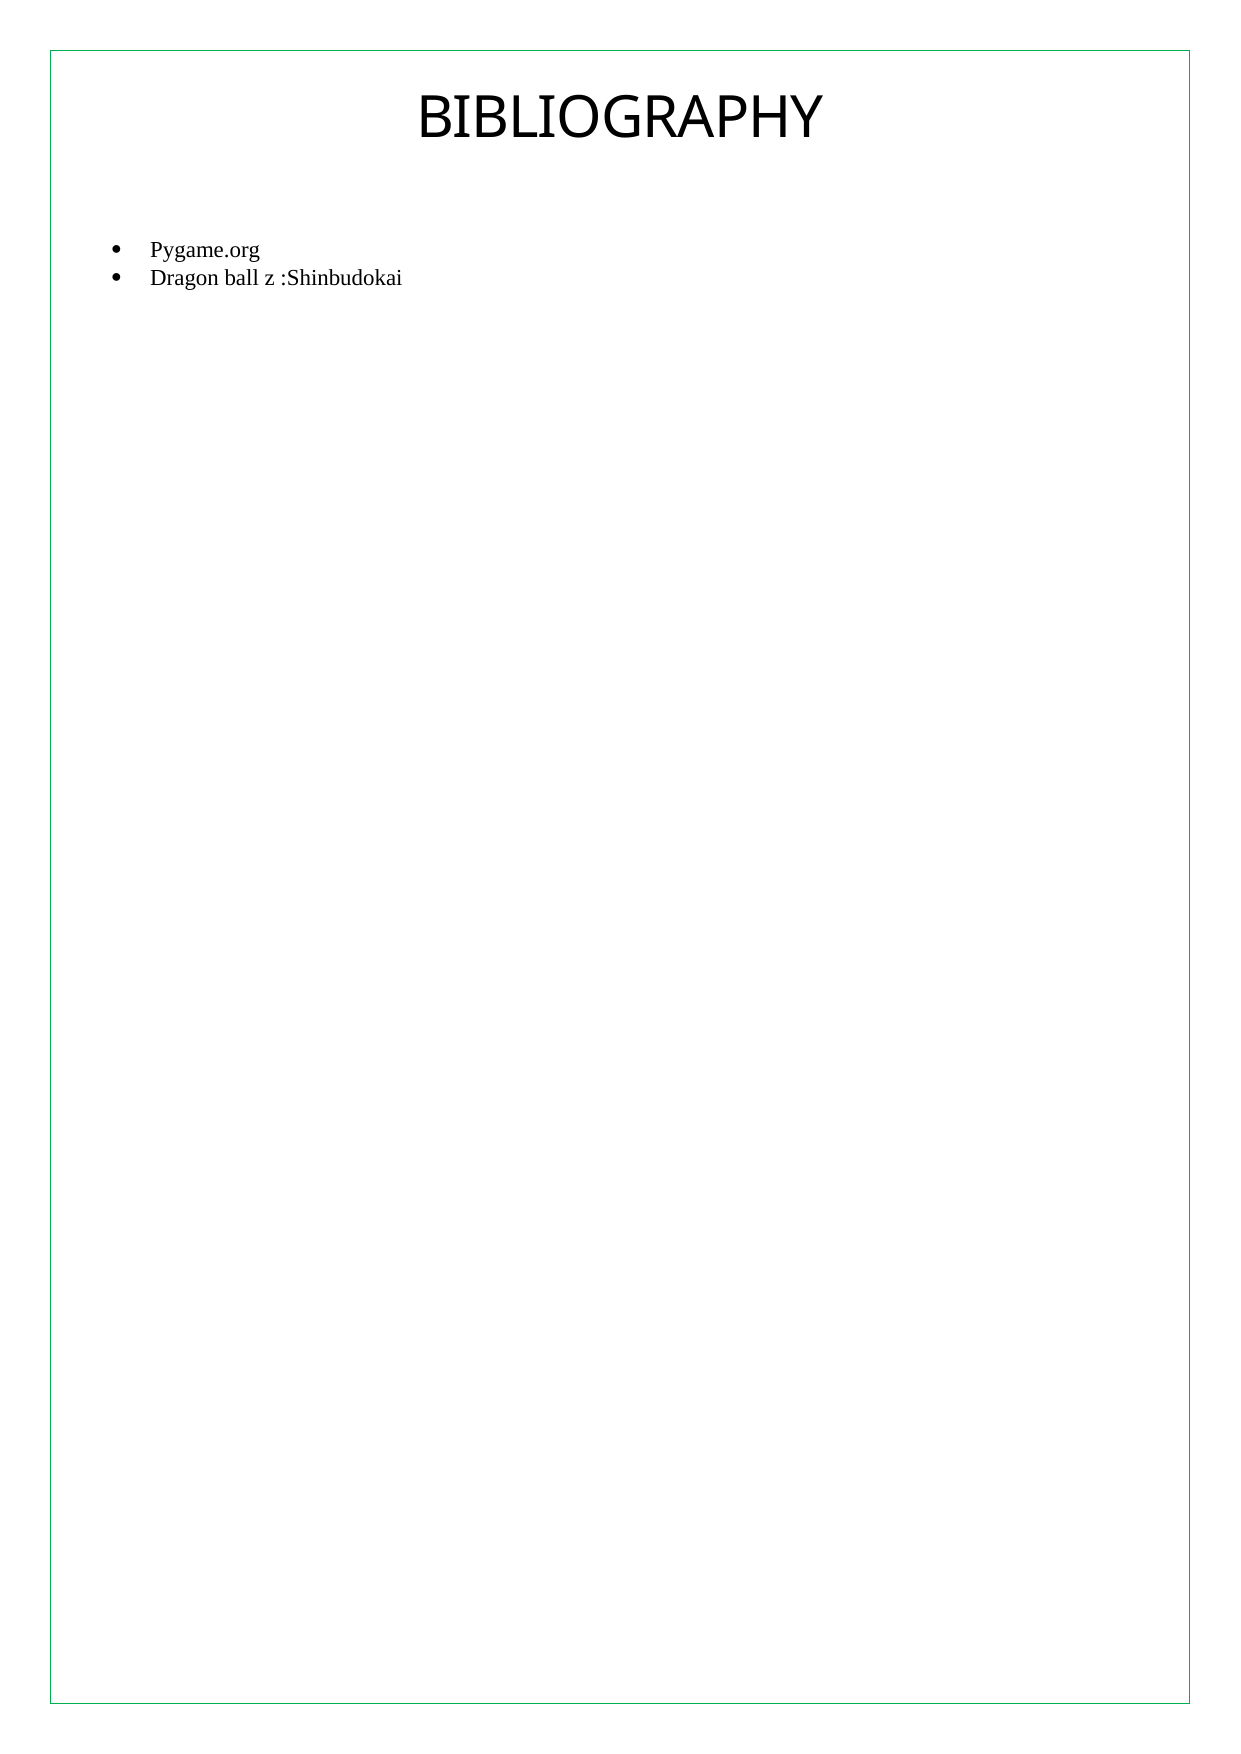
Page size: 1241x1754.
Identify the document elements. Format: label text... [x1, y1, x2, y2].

title BIBLIOGRAPHY [75, 75, 1165, 154]
list Dragon ball z :Shinbudokai [112, 264, 1165, 291]
list Pygame.org [112, 236, 1165, 262]
